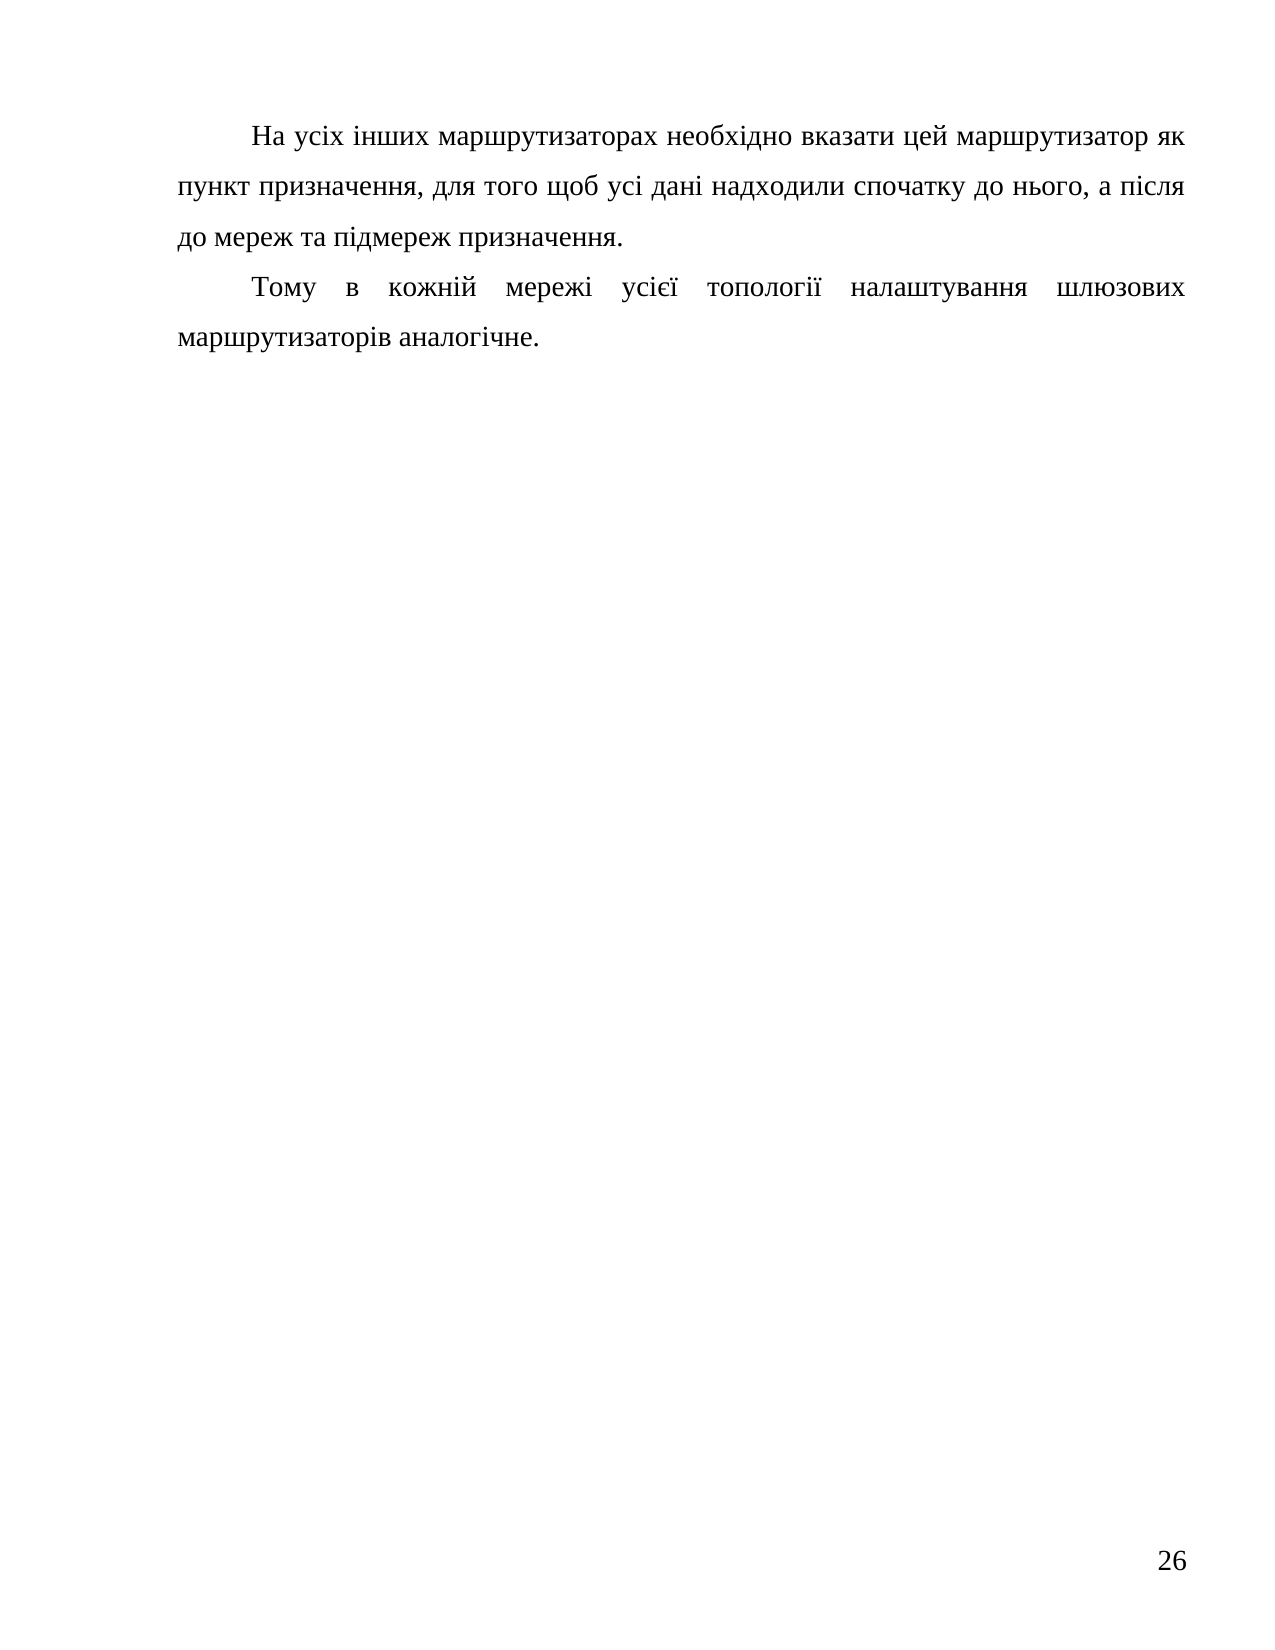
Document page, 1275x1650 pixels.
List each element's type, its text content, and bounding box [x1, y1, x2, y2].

text Тому в кожній мережі усієї топології налаштування шлюзових маршрутизаторів аналогічне. [177, 269, 1186, 353]
text На усіх інших маршрутизаторах необхідно вказати цей маршрутизатор як пункт призначення, для того щоб усі дані надходили спочатку до нього, а після до мереж та підмереж призначення. [177, 118, 1186, 252]
